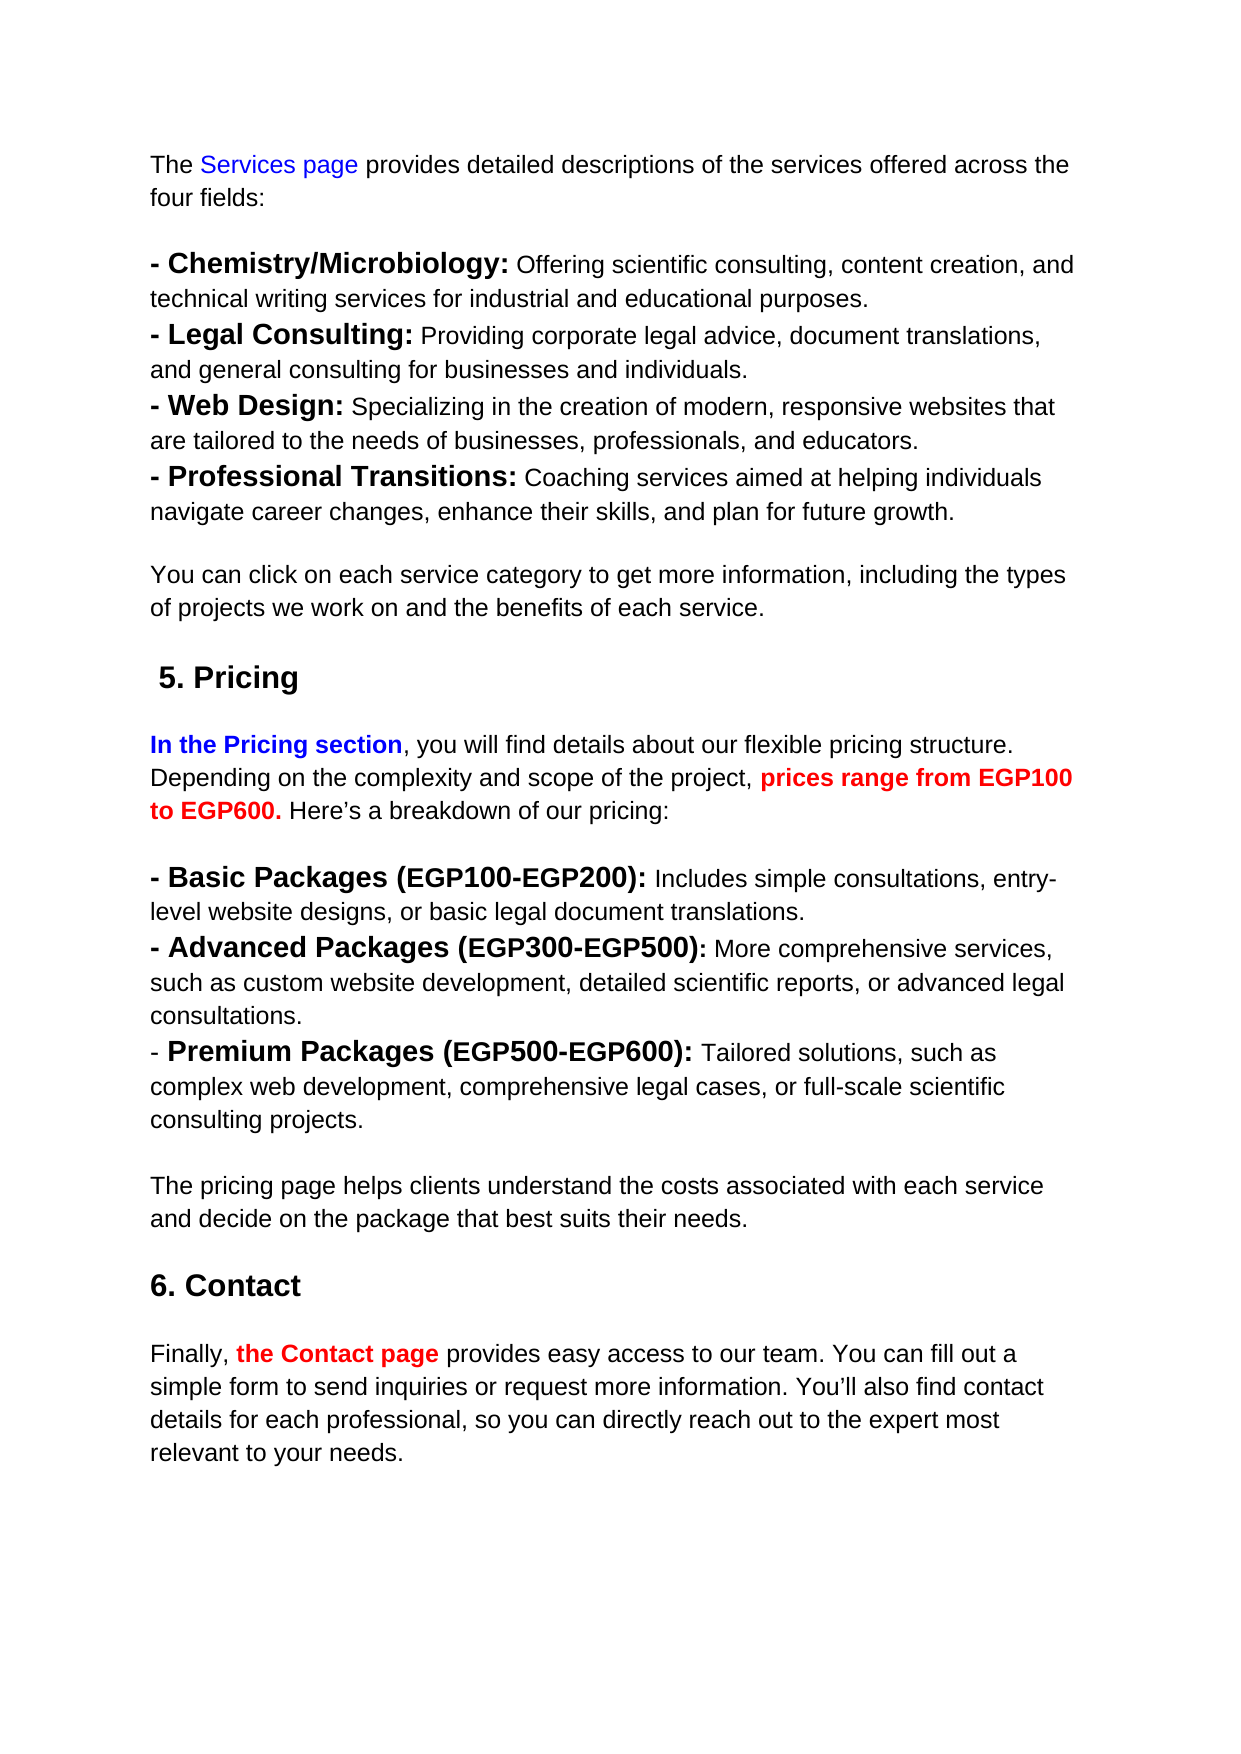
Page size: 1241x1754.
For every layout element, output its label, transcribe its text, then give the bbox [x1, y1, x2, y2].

text - Web Design: Specializing in the creation of modern, responsive websites that are tailored to the needs of businesses, professionals, and educators. [150, 388, 1090, 454]
text - Legal Consulting: Providing corporate legal advice, document translations, and general consulting for businesses and individuals. [150, 317, 1090, 384]
text - Advanced Packages (EGP300-EGP500): More comprehensive services, such as custom website development, detailed scientific reports, or advanced legal consultations. [150, 930, 1090, 1030]
text - Chemistry/Microbiology: Offering scientific consulting, content creation, and technical writing services for industrial and educational purposes. [150, 246, 1090, 313]
text In the Pricing section, you will find details about our flexible pricing structure. Depending on the complexity and scope of the project, prices range from EGP100 to EGP600. Here’s a breakdown of our pricing: [150, 730, 1090, 825]
text You can click on each service category to get more information, including the types of projects we work on and the benefits of each service. [150, 560, 1090, 622]
text The pricing page helps clients understand the costs associated with each service and decide on the package that best suits their needs. [150, 1171, 1090, 1233]
text - Basic Packages (EGP100-EGP200): Includes simple consultations, entry-level website designs, or basic legal document translations. [150, 859, 1090, 926]
text - Premium Packages (EGP500-EGP600): Tailored solutions, such as complex web development, comprehensive legal cases, or full-scale scientific consulting projects. [150, 1034, 1090, 1134]
text 6. Contact [150, 1267, 1090, 1303]
text The Services page provides detailed descriptions of the services offered across the four fields: [150, 150, 1090, 212]
text 5. Pricing [150, 659, 1090, 695]
text - Professional Transitions: Coaching services aimed at helping individuals navigate career changes, enhance their skills, and plan for future growth. [150, 459, 1090, 525]
text Finally, the Contact page provides easy access to our team. You can fill out a simple form to send inquiries or request more information. You’ll also find contact details for each professional, so you can directly reach out to the expert most relevant to your needs. [150, 1339, 1090, 1467]
